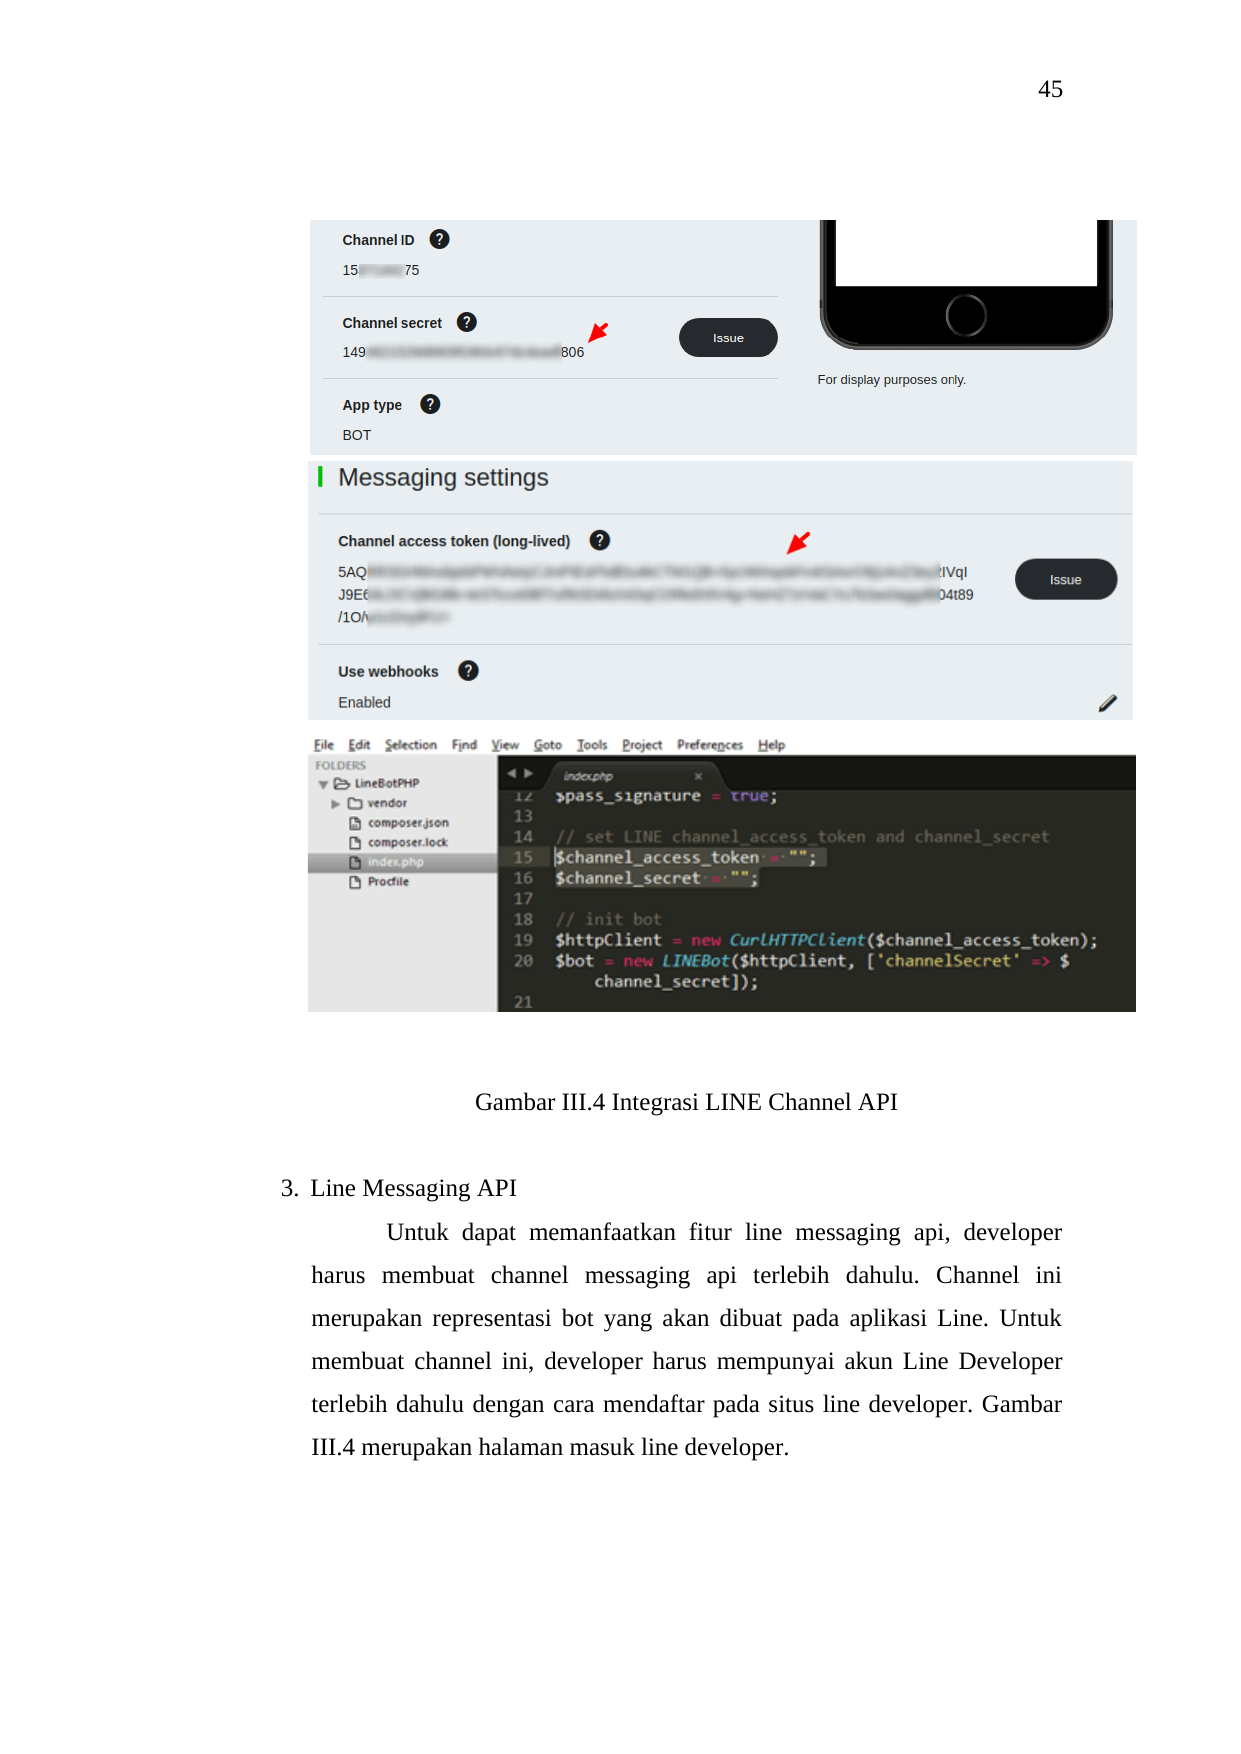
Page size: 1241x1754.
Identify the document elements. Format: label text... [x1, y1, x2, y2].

list Line Messaging API [281, 1173, 1063, 1202]
text Gambar III.4 Integrasi LINE Channel API [310, 1087, 1063, 1116]
picture [307, 461, 1132, 720]
picture [310, 220, 1137, 455]
picture [307, 739, 1136, 1012]
list Untuk dapat memanfaatkan fitur line messaging api, developer harus membuat channel messaging api terlebih dahulu. Channel ini merupakan representasi bot yang akan dibuat pada aplikasi Line. Untuk membuat channel ini, developer harus mempunyai akun Line Developer terlebih dahulu dengan cara mendaftar pada situs line developer. Gambar III.4 merupakan halaman masuk line developer. [311, 1217, 1063, 1461]
